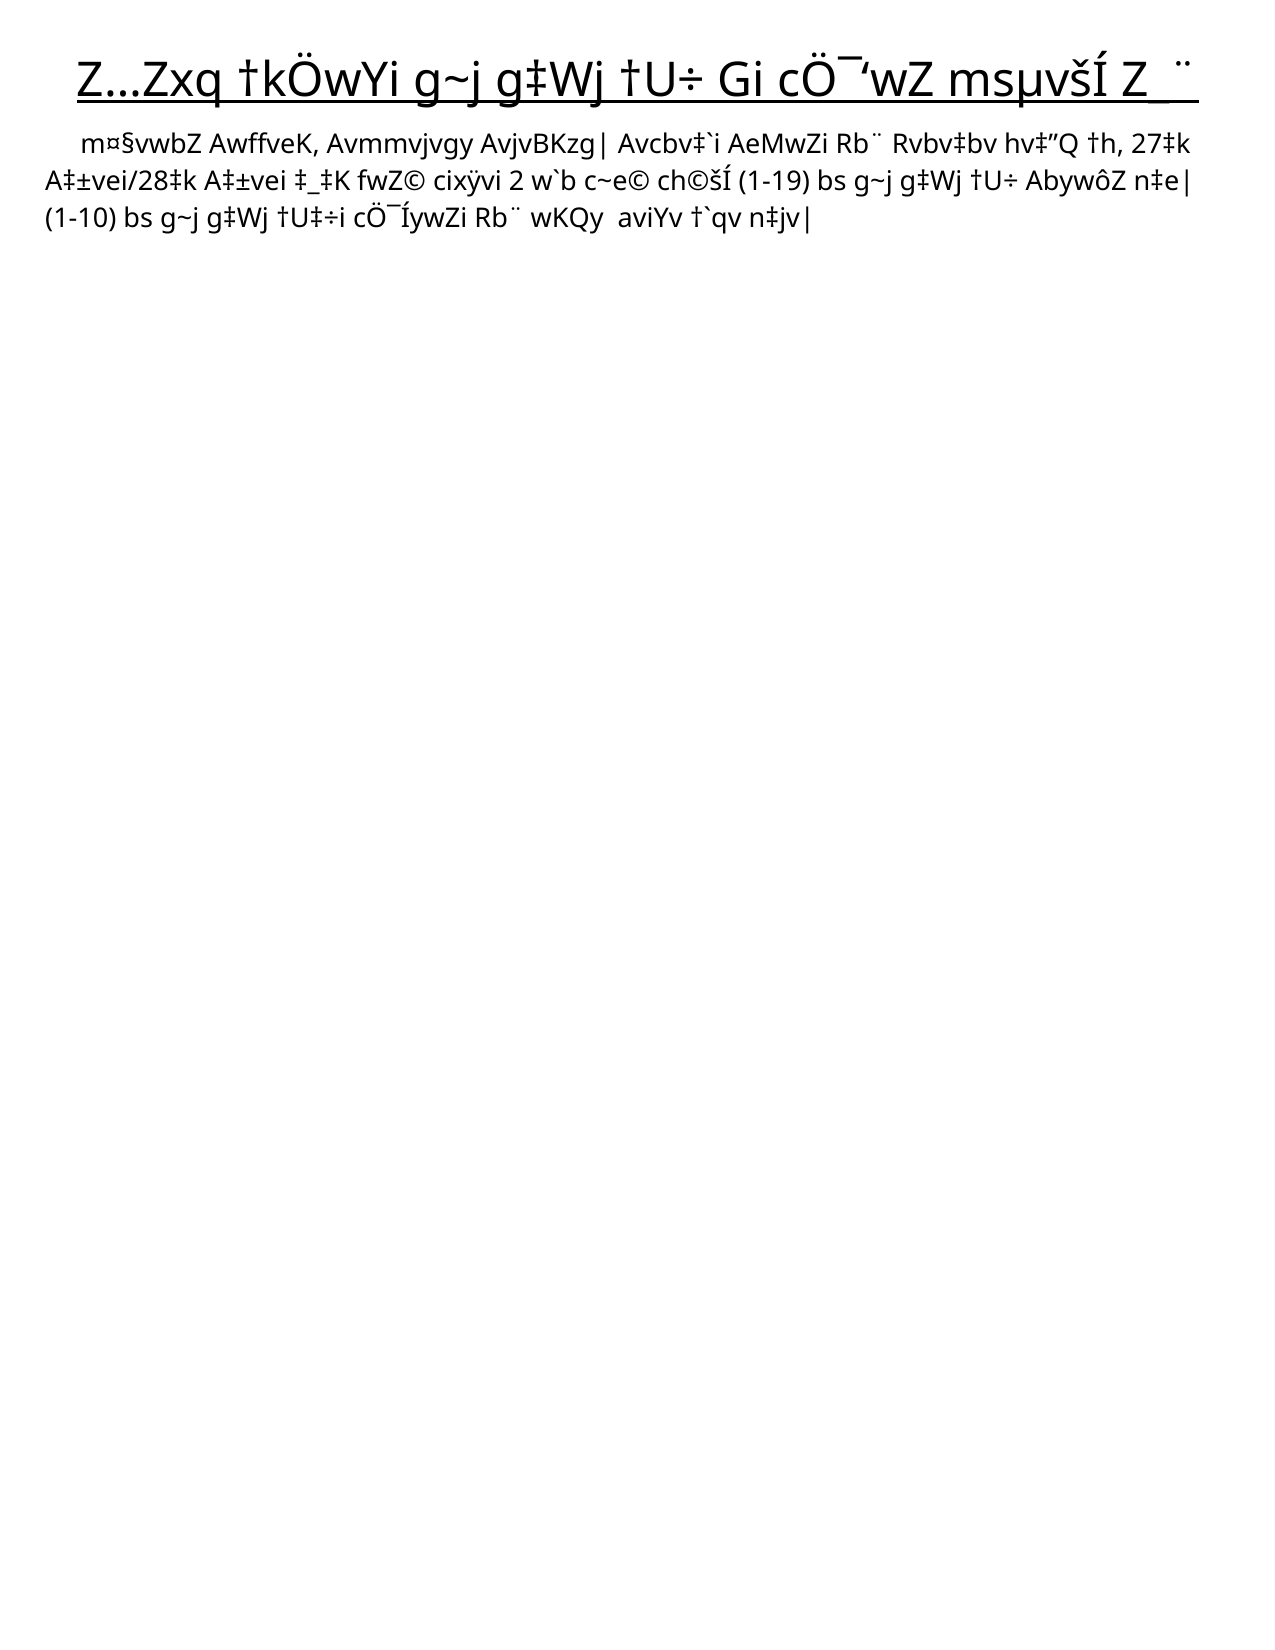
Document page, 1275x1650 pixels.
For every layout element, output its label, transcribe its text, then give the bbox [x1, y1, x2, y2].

text Z…Zxq †kÖwYi g~j g‡Wj †U÷ Gi cÖ¯‘wZ msµvšÍ Z_¨ [45, 45, 1230, 110]
text m¤§vwbZ AwffveK, Avmmvjvgy AvjvBKzg| Avcbv‡`i AeMwZi Rb¨ Rvbv‡bv hv‡”Q †h, 27‡k A‡±vei/28‡k A‡±vei ‡_‡K fwZ© cixÿvi 2 w`b c~e© ch©šÍ (1-19) bs g~j g‡Wj †U÷ AbywôZ n‡e| (1-10) bs g~j g‡Wj †U‡÷i cÖ¯ÍywZi Rb¨ wKQy aviYv †`qv n‡jv| [45, 124, 1230, 235]
